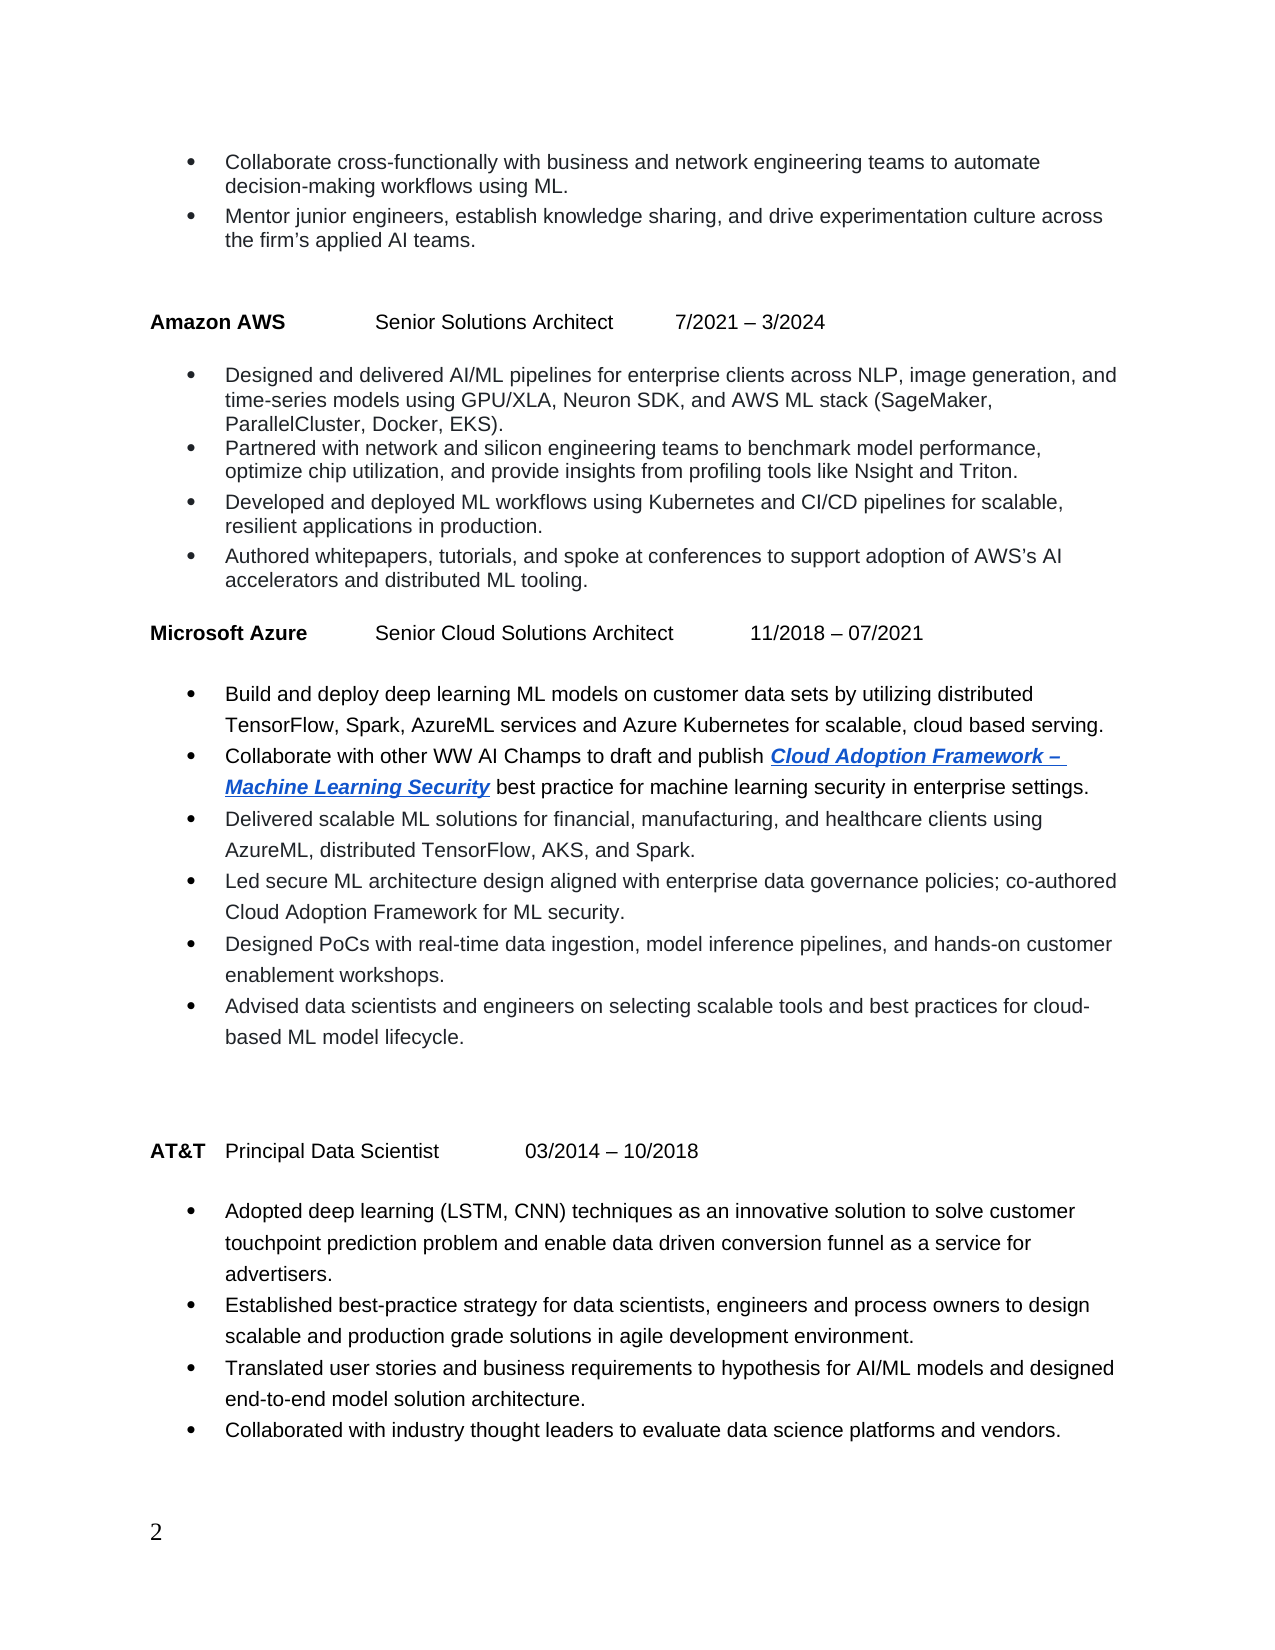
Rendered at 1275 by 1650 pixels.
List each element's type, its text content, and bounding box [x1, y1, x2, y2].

text Microsoft Azure Senior Cloud Solutions Architect 11/2018 – 07/2021 [150, 621, 1125, 645]
list Designed PoCs with real-time data ingestion, model inference pipelines, and hands-on customer enablement workshops. [187, 924, 1125, 987]
list Established best-practice strategy for data scientists, engineers and process owners to design scalable and production grade solutions in agile development environment. [187, 1286, 1125, 1348]
list Developed and deployed ML workflows using Kubernetes and CI/CD pipelines for scalable, resilient applications in production. [187, 489, 1125, 538]
list Collaborate cross-functionally with business and network engineering teams to automate decision-making workflows using ML. [187, 150, 1125, 198]
list Delivered scalable ML solutions for financial, manufacturing, and healthcare clients using AzureML, distributed TensorFlow, AKS, and Spark. [187, 799, 1125, 862]
list Mentor junior engineers, establish knowledge sharing, and drive experimentation culture across the firm’s applied AI teams. [187, 204, 1125, 252]
list Collaborated with industry thought leaders to evaluate data science platforms and vendors. [187, 1411, 1125, 1442]
list Designed and delivered AI/ML pipelines for enterprise clients across NLP, image generation, and time-series models using GPU/XLA, Neuron SDK, and AWS ML stack (SageMaker, ParallelCluster, Docker, EKS). [187, 363, 1125, 435]
list Translated user stories and business requirements to hypothesis for AI/ML models and designed end-to-end model solution architecture. [187, 1348, 1125, 1411]
list Collaborate with other WW AI Champs to draft and publish Cloud Adoption Framework – Machine Learning Security best practice for machine learning security in enterprise settings. [187, 737, 1125, 799]
text AT&T Principal Data Scientist 03/2014 – 10/2018 [150, 1139, 1125, 1163]
list Led secure ML architecture design aligned with enterprise data governance policies; co-authored Cloud Adoption Framework for ML security. [187, 862, 1125, 924]
list Build and deploy deep learning ML models on customer data sets by utilizing distributed TensorFlow, Spark, AzureML services and Azure Kubernetes for scalable, cloud based serving. [187, 674, 1125, 737]
list Authored whitepapers, tutorials, and spoke at conferences to support adoption of AWS’s AI accelerators and distributed ML tooling. [187, 544, 1125, 592]
list Adopted deep learning (LSTM, CNN) techniques as an innovative solution to solve customer touchpoint prediction problem and enable data driven conversion funnel as a service for advertisers. [187, 1192, 1125, 1286]
list Advised data scientists and engineers on selecting scalable tools and best practices for cloud-based ML model lifecycle. [187, 987, 1125, 1049]
text Amazon AWS Senior Solutions Architect 7/2021 – 3/2024 [150, 310, 1125, 334]
list Partnered with network and silicon engineering teams to benchmark model performance, optimize chip utilization, and provide insights from profiling tools like Nsight and Triton. [187, 435, 1125, 483]
